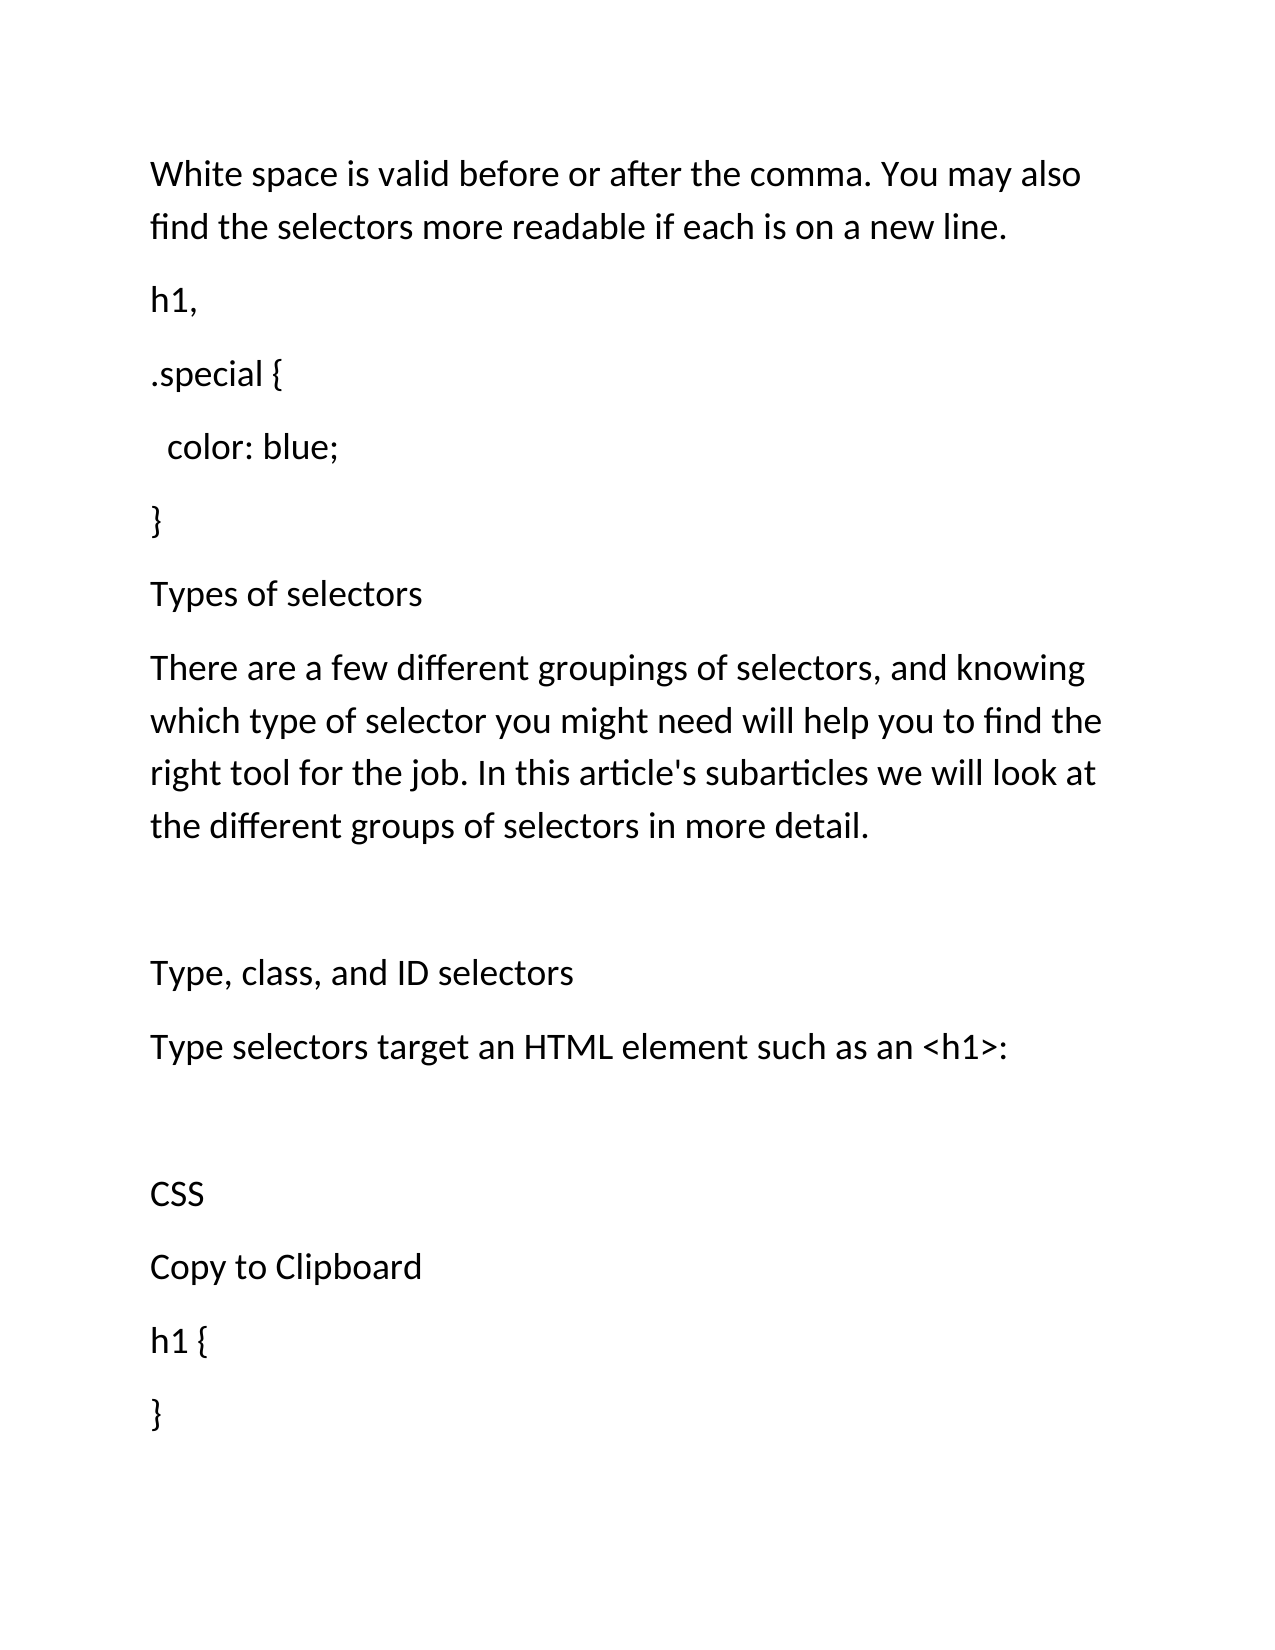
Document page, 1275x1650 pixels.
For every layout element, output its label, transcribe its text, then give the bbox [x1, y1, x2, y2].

text } [150, 1390, 1125, 1436]
text Copy to Clipboard [150, 1243, 1125, 1289]
text h1, [150, 276, 1125, 322]
text color: blue; [150, 423, 1125, 469]
text White space is valid before or after the comma. You may also find the selectors more readable if each is on a new line. [150, 150, 1125, 248]
text CSS [150, 1170, 1125, 1216]
text h1 { [150, 1317, 1125, 1363]
text There are a few different groupings of selectors, and knowing which type of selector you might need will help you to find the right tool for the job. In this article's subarticles we will look at the different groups of selectors in more detail. [150, 644, 1125, 848]
text Type, class, and ID selectors [150, 949, 1125, 995]
text Type selectors target an HTML element such as an <h1>: [150, 1023, 1125, 1068]
text .special { [150, 350, 1125, 396]
text Types of selectors [150, 570, 1125, 616]
text } [150, 497, 1125, 543]
